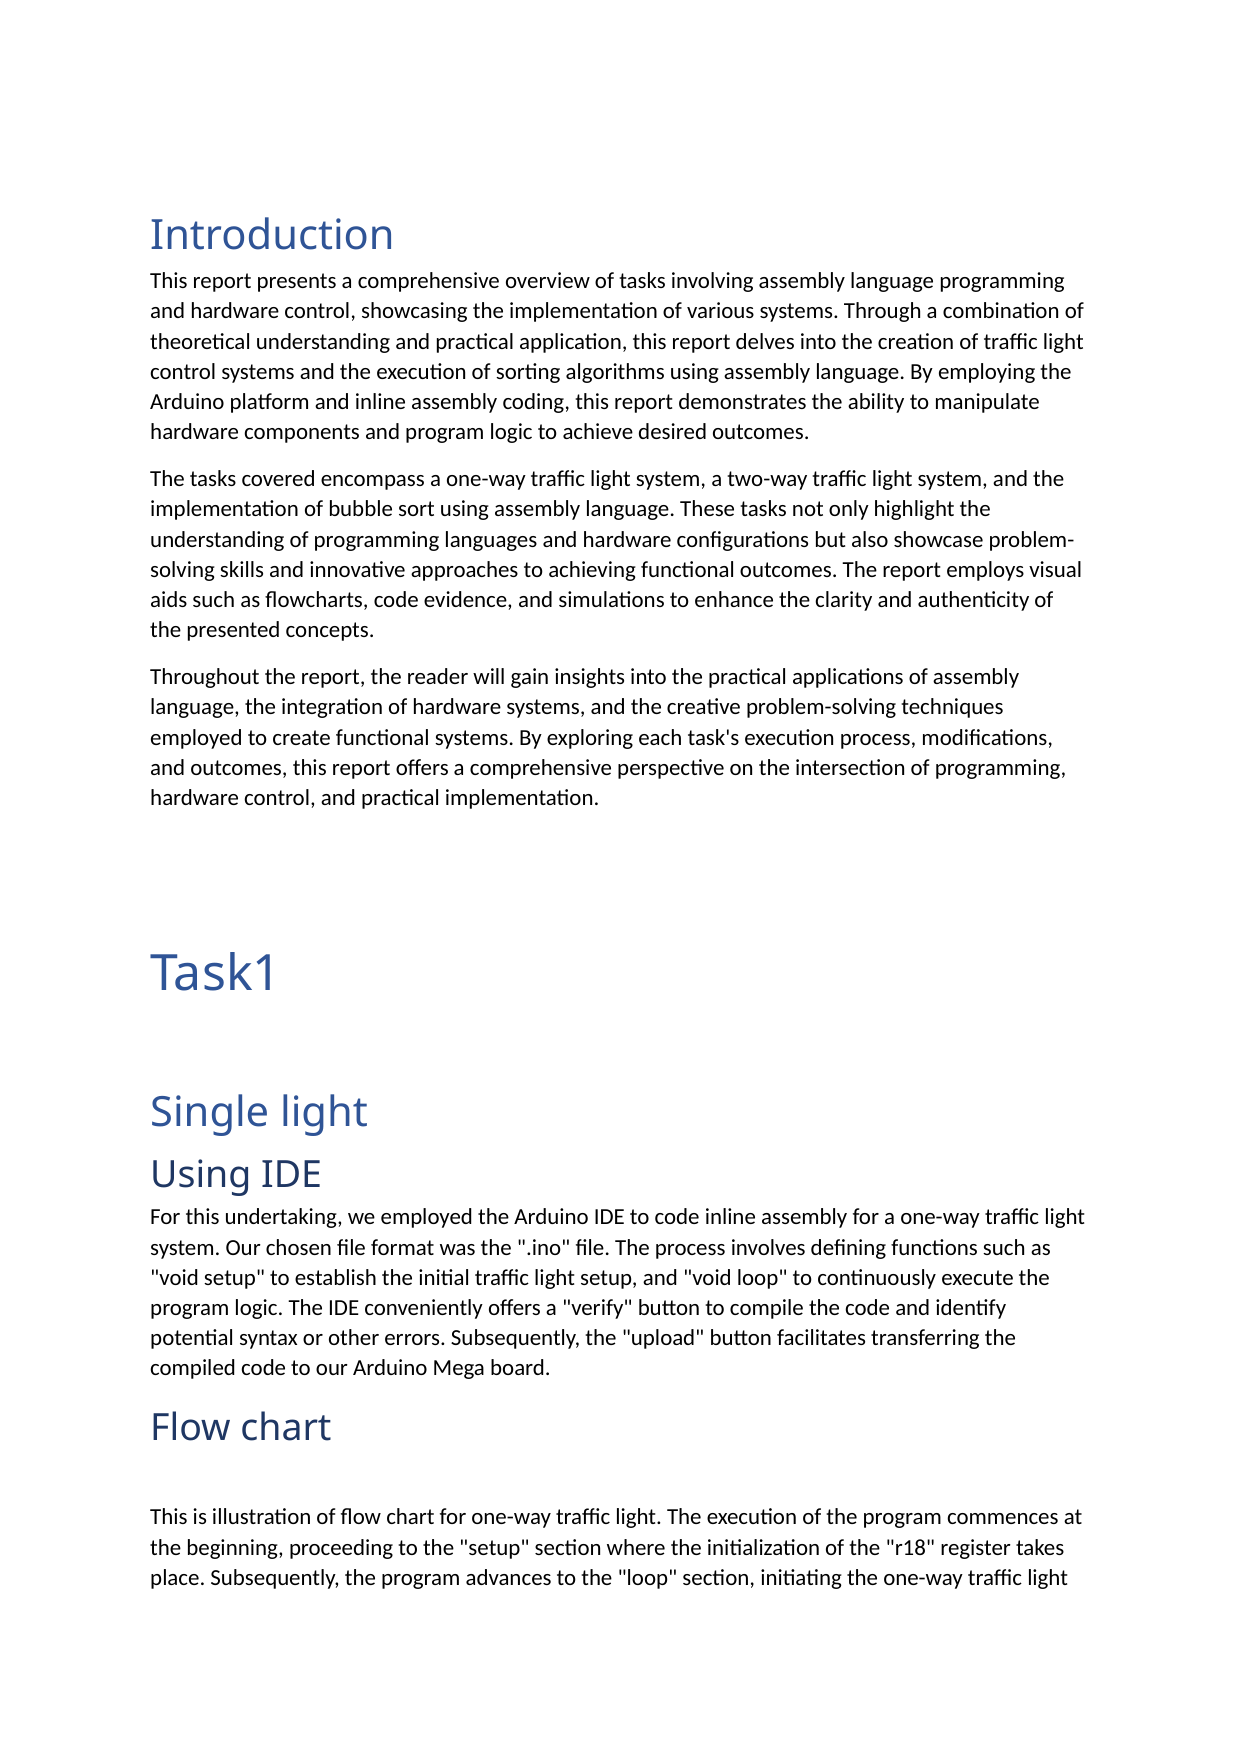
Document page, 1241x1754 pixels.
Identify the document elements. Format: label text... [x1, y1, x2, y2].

text The tasks covered encompass a one-way traffic light system, a two-way traffic light system, and the implementation of bubble sort using assembly language. These tasks not only highlight the understanding of programming languages and hardware configurations but also showcase problem-solving skills and innovative approaches to achieving functional outcomes. The report employs visual aids such as flowcharts, code evidence, and simulations to enhance the clarity and authenticity of the presented concepts. [150, 464, 1090, 643]
text Throughout the report, the reader will gain insights into the practical applications of assembly language, the integration of hardware systems, and the creative problem-solving techniques employed to create functional systems. By exploring each task's execution process, modifications, and outcomes, this report offers a comprehensive perspective on the intersection of programming, hardware control, and practical implementation. [150, 662, 1090, 811]
subtitle Task1 [150, 937, 1090, 1005]
text For this undertaking, we employed the Arduino IDE to code inline assembly for a one-way traffic light system. Our chosen file format was the ".ino" file. The process involves defining functions such as "void setup" to establish the initial traffic light setup, and "void loop" to continuously execute the program logic. The IDE conveniently offers a "verify" button to compile the code and identify potential syntax or other errors. Subsequently, the "upload" button facilitates transferring the compiled code to our Arduino Mega board. [150, 1202, 1090, 1382]
subtitle Flow chart [150, 1400, 1090, 1451]
text This report presents a comprehensive overview of tasks involving assembly language programming and hardware control, showcasing the implementation of various systems. Through a combination of theoretical understanding and practical application, this report delves into the creation of traffic light control systems and the execution of sorting algorithms using assembly language. By employing the Arduino platform and inline assembly coding, this report demonstrates the ability to manipulate hardware components and program logic to achieve desired outcomes. [150, 266, 1090, 446]
subtitle Using IDE [150, 1147, 1090, 1198]
subtitle Introduction [150, 205, 1090, 262]
subtitle Single light [150, 1082, 1090, 1139]
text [150, 1502, 1090, 1591]
